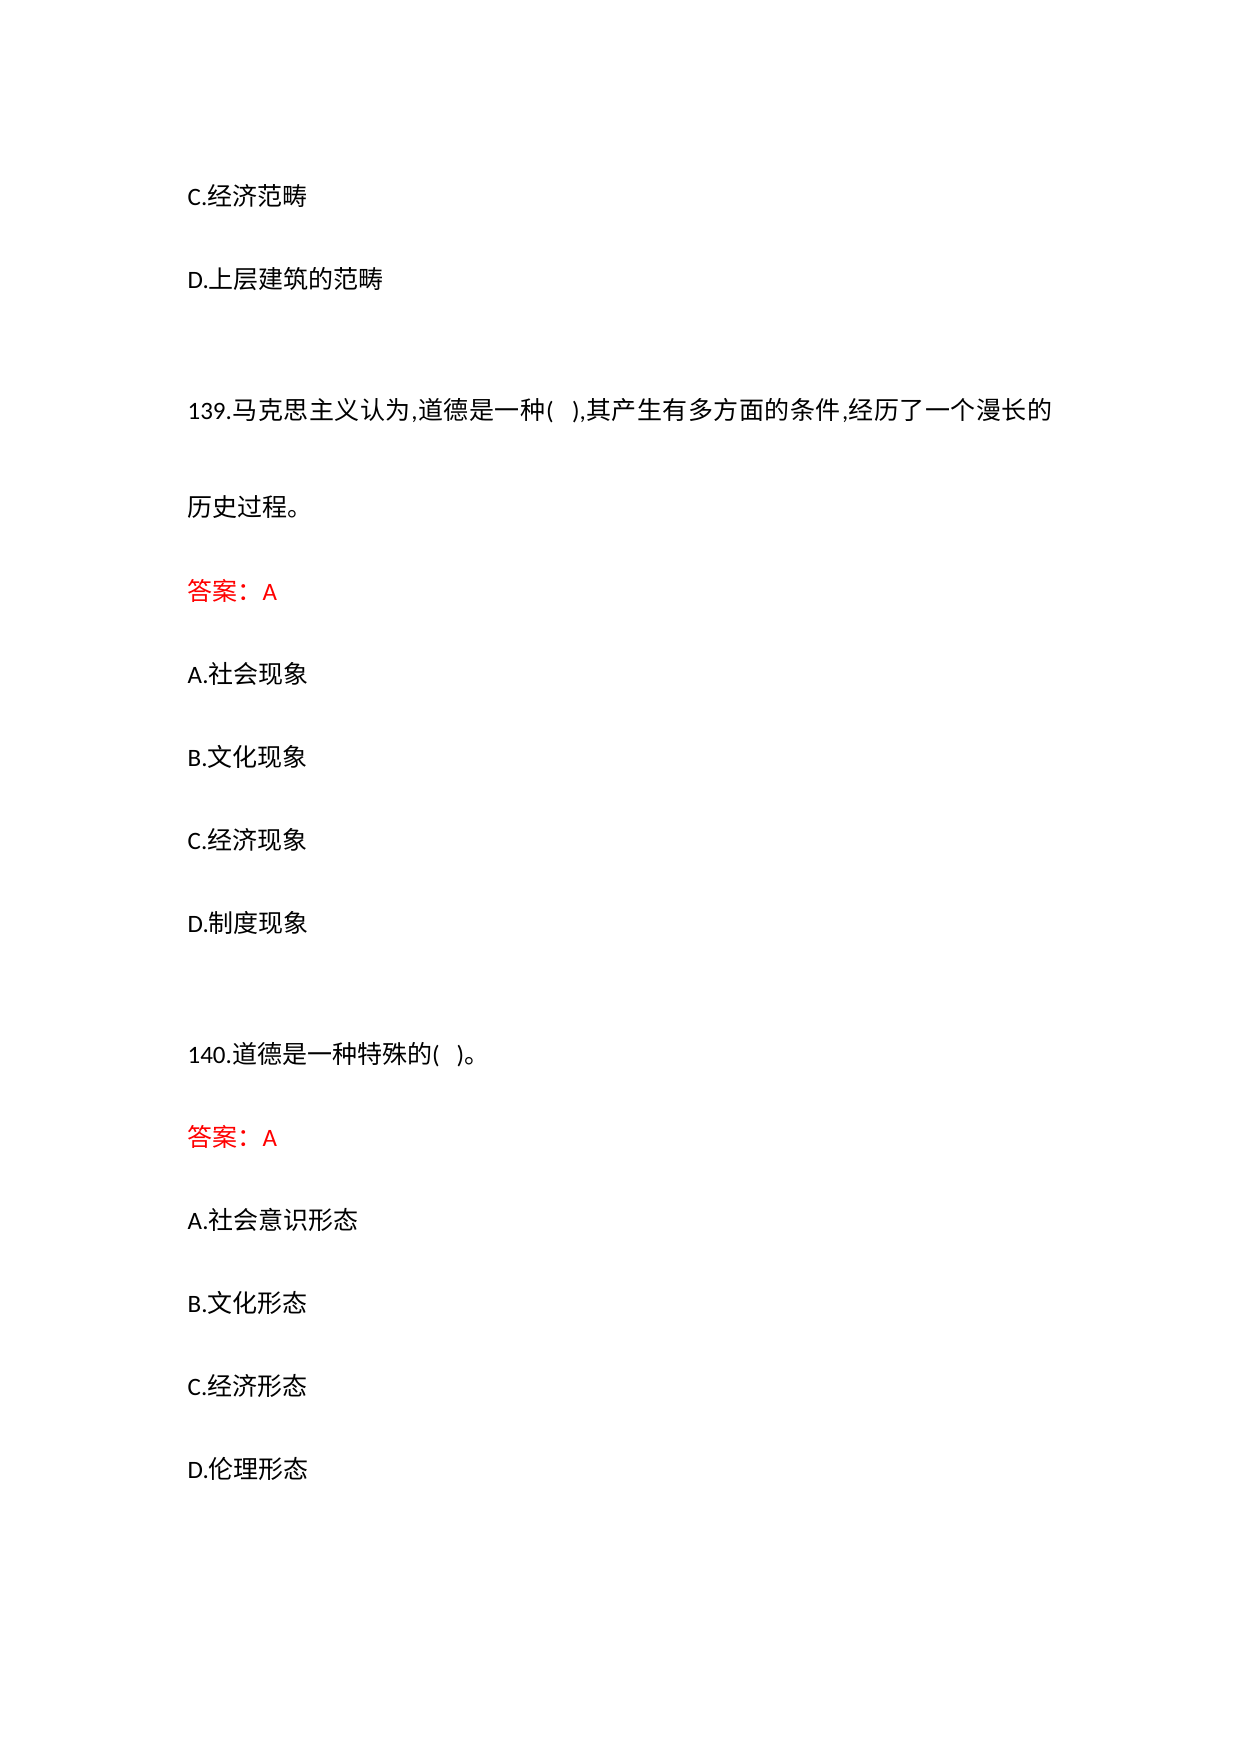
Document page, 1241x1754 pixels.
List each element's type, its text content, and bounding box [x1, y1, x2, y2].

list C.经济范畴 [187, 162, 1053, 227]
list 140.道德是一种特殊的( )。 [187, 1020, 1053, 1085]
list C.经济现象 [187, 806, 1053, 871]
list B.文化现象 [187, 723, 1053, 788]
list C.经济形态 [187, 1352, 1053, 1417]
list D.制度现象 [187, 889, 1053, 954]
list A.社会现象 [187, 640, 1053, 705]
list D.上层建筑的范畴 [187, 245, 1053, 310]
list B.文化形态 [187, 1269, 1053, 1334]
list A.社会意识形态 [187, 1186, 1053, 1251]
list 答案：A [187, 557, 1053, 622]
list D.伦理形态 [187, 1436, 1053, 1501]
list 答案：A [187, 1103, 1053, 1168]
list 139.马克思主义认为,道德是一种( ),其产生有多方面的条件,经历了一个漫长的历史过程。 [187, 376, 1053, 538]
